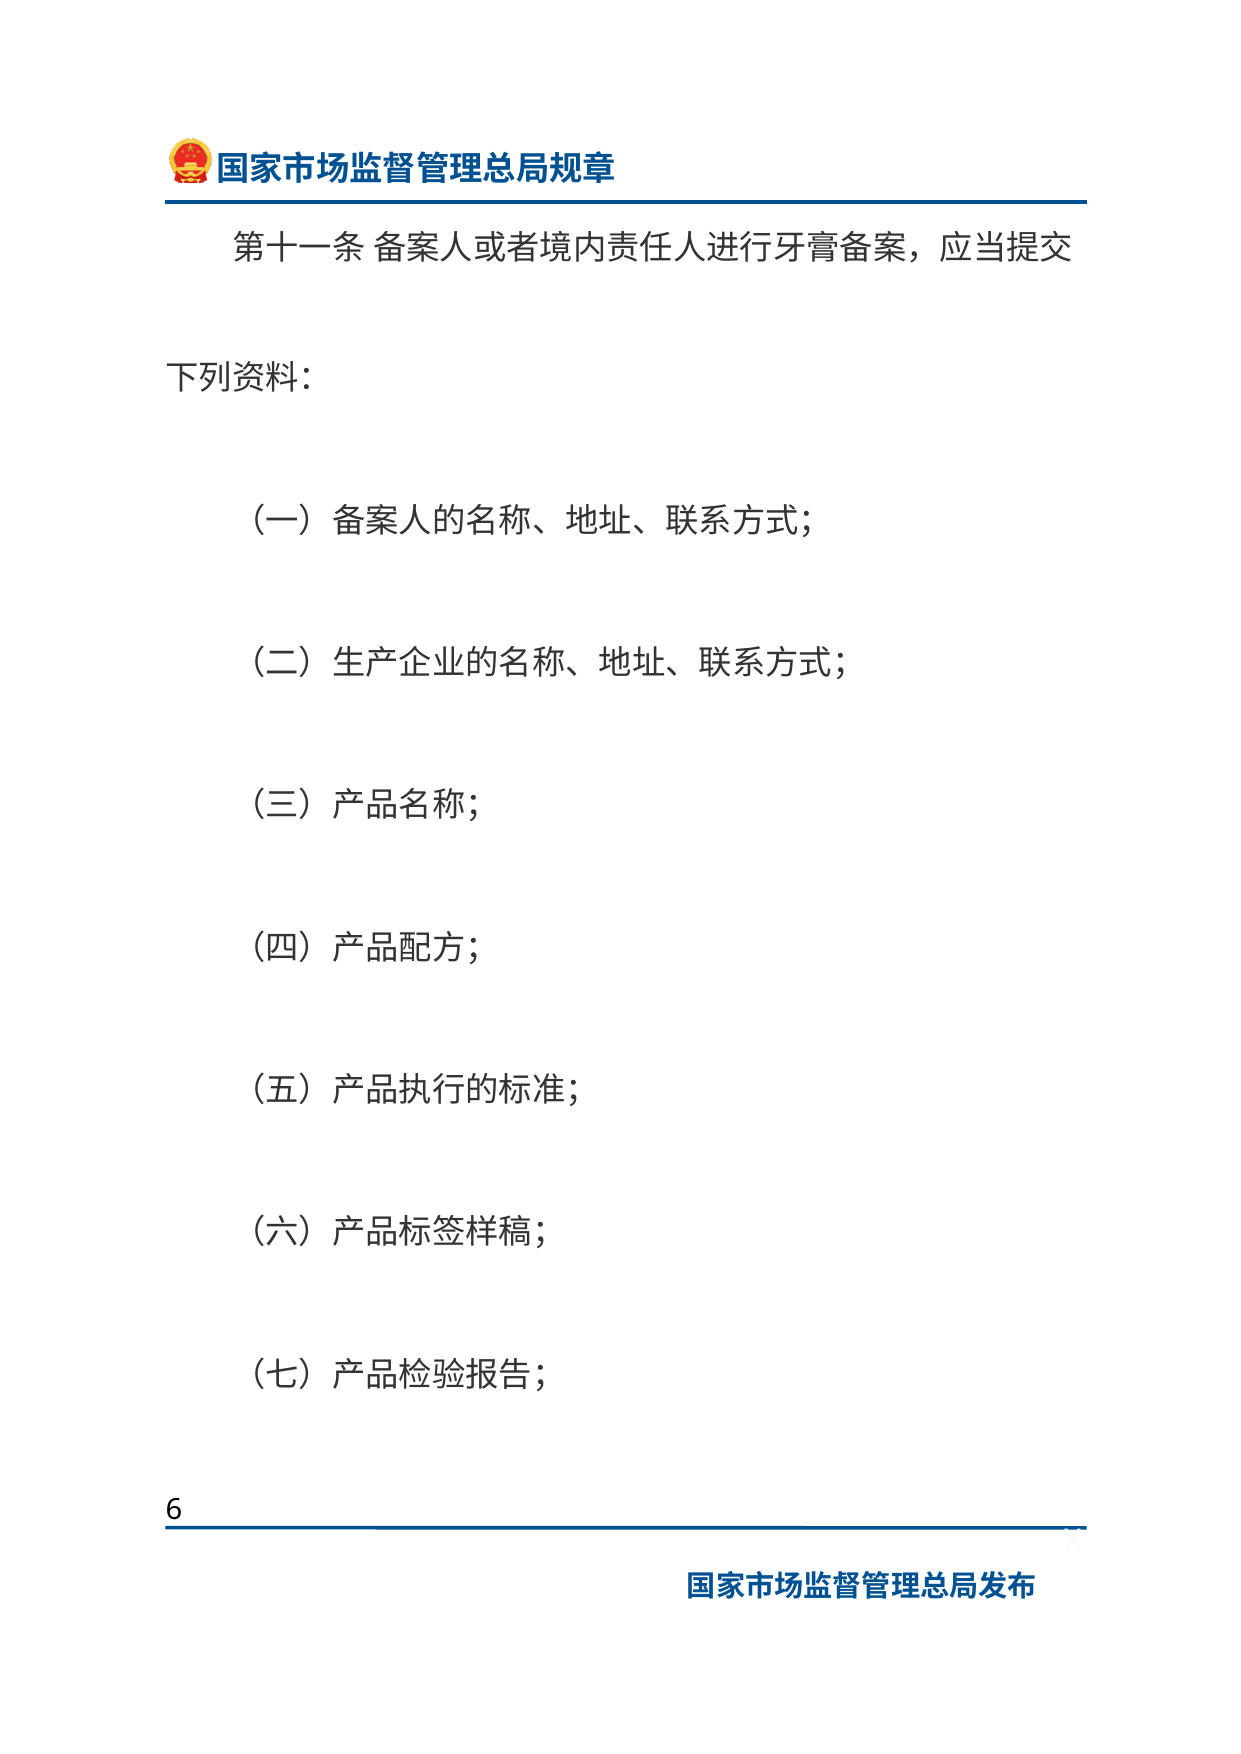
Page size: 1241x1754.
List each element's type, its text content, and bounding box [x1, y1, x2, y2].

text （七）产品检验报告； [165, 1339, 1087, 1404]
text （三）产品名称； [165, 770, 1087, 835]
picture [165, 136, 216, 187]
text （五）产品执行的标准； [165, 1054, 1087, 1119]
text 第十一条 备案人或者境内责任人进行牙膏备案，应当提交下列资料： [165, 213, 1087, 408]
text （四）产品配方； [165, 912, 1087, 977]
text （二）生产企业的名称、地址、联系方式； [165, 627, 1087, 692]
text （一）备案人的名称、地址、联系方式； [165, 485, 1087, 550]
text （六）产品标签样稿； [165, 1197, 1087, 1262]
